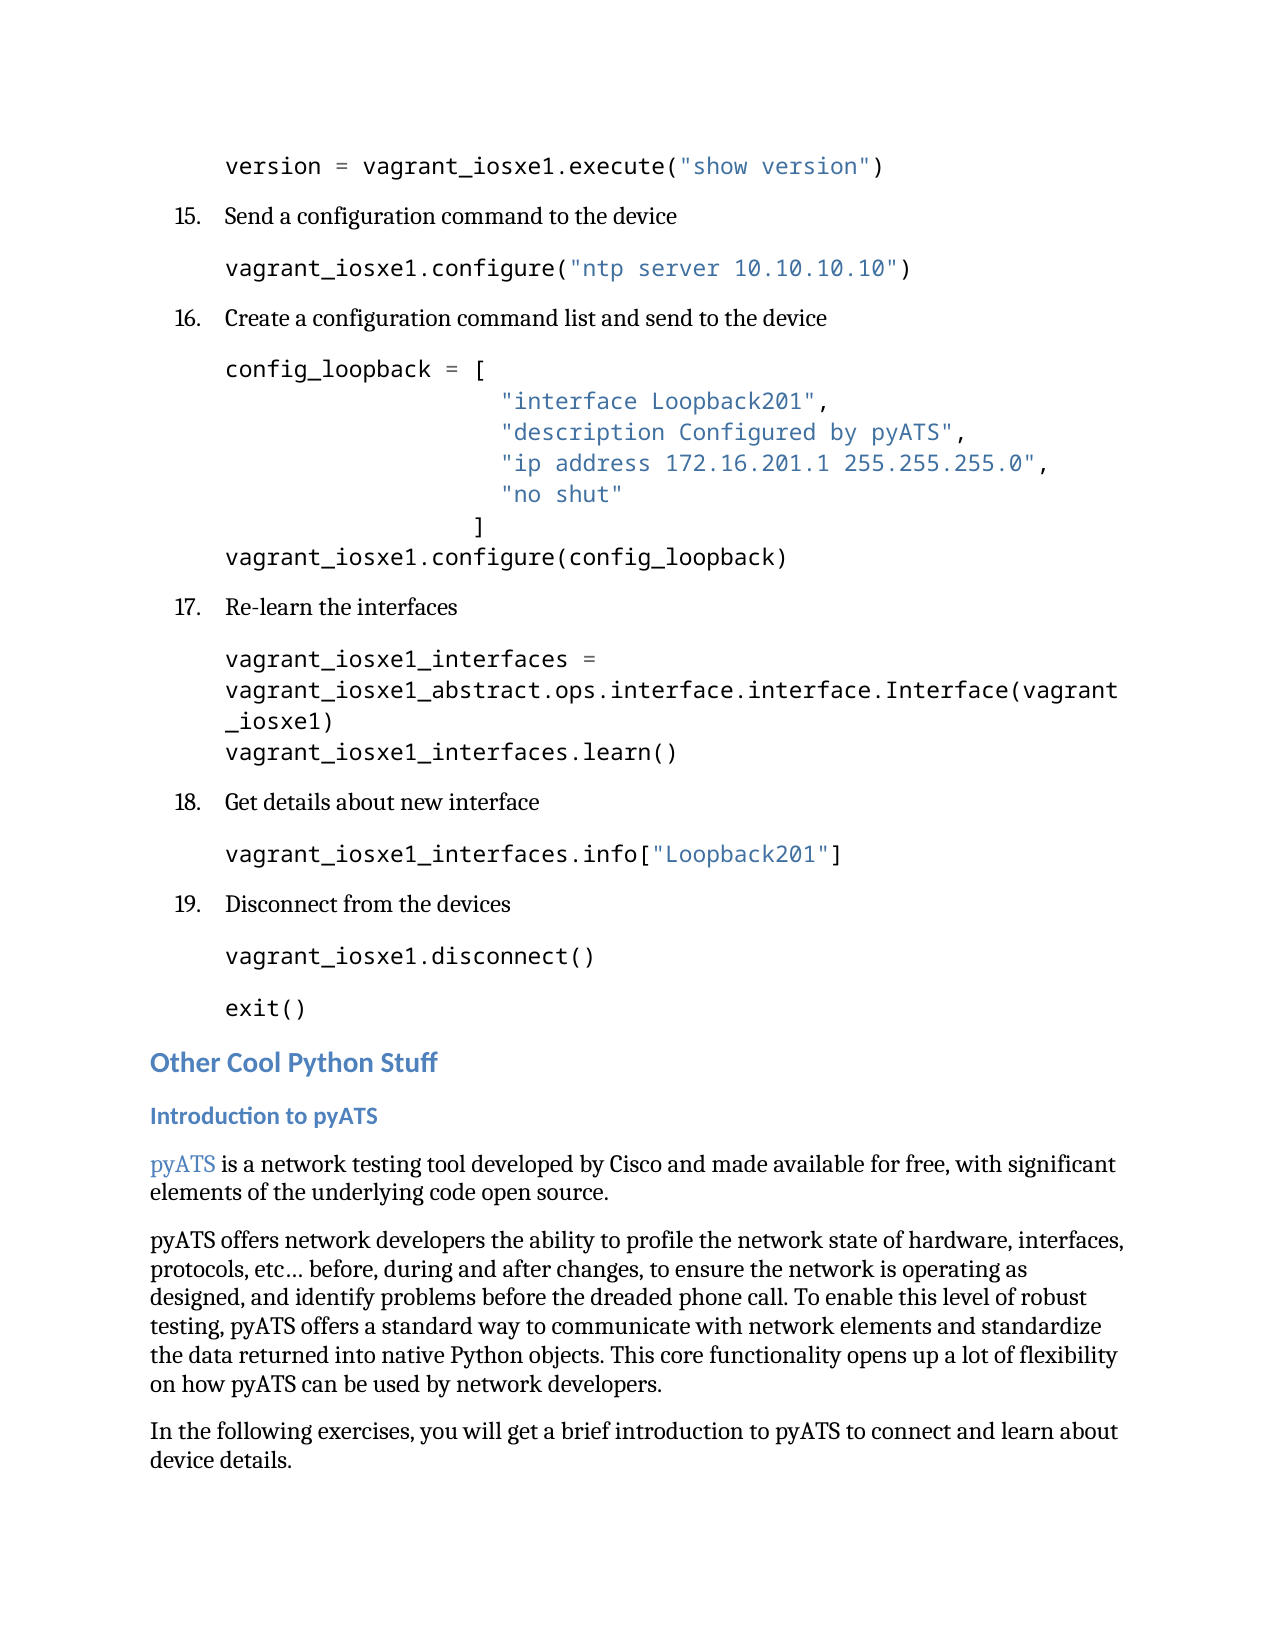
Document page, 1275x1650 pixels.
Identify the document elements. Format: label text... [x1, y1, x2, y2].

list version = vagrant_iosxe1.execute("show version") [175, 150, 1125, 181]
list exit() [175, 992, 1125, 1023]
list Disconnect from the devices [175, 890, 1125, 919]
list vagrant_iosxe1.configure("ntp server 10.10.10.10") [175, 252, 1125, 283]
list Get details about new interface [175, 788, 1125, 817]
subtitle Other Cool Python Stuff [150, 1044, 1125, 1079]
list config_loopback = [ "interface Loopback201", "description Configured by pyATS", "ip address 172.16.201.1 255.255.255.0", "no shut" ] vagrant_iosxe1.configure(config_loopback) [175, 353, 1125, 572]
list vagrant_iosxe1.disconnect() [175, 939, 1125, 971]
text pyATS offers network developers the ability to profile the network state of hardware, interfaces, protocols, etc… before, during and after changes, to ensure the network is operating as designed, and identify problems before the dreaded phone call. To enable this level of robust testing, pyATS offers a standard way to communicate with network elements and standardize the data returned into native Python objects. This core functionality opens up a lot of flexibility on how pyATS can be used by network developers. [150, 1226, 1125, 1398]
list Send a configuration command to the device [175, 202, 1125, 231]
list vagrant_iosxe1_interfaces = vagrant_iosxe1_abstract.ops.interface.interface.Interface(vagrant_iosxe1) vagrant_iosxe1_interfaces.learn() [175, 642, 1125, 767]
text pyATS is a network testing tool developed by Cisco and made available for free, with significant elements of the underlying code open source. [150, 1149, 1125, 1207]
list vagrant_iosxe1_interfaces.info["Loopback201"] [175, 838, 1125, 869]
text In the following exercises, you will get a brief introduction to pyATS to connect and learn about device details. [150, 1417, 1125, 1474]
list Create a configuration command list and send to the device [175, 304, 1125, 332]
subtitle Introduction to pyATS [150, 1100, 1125, 1131]
list Re-learn the interfaces [175, 593, 1125, 622]
